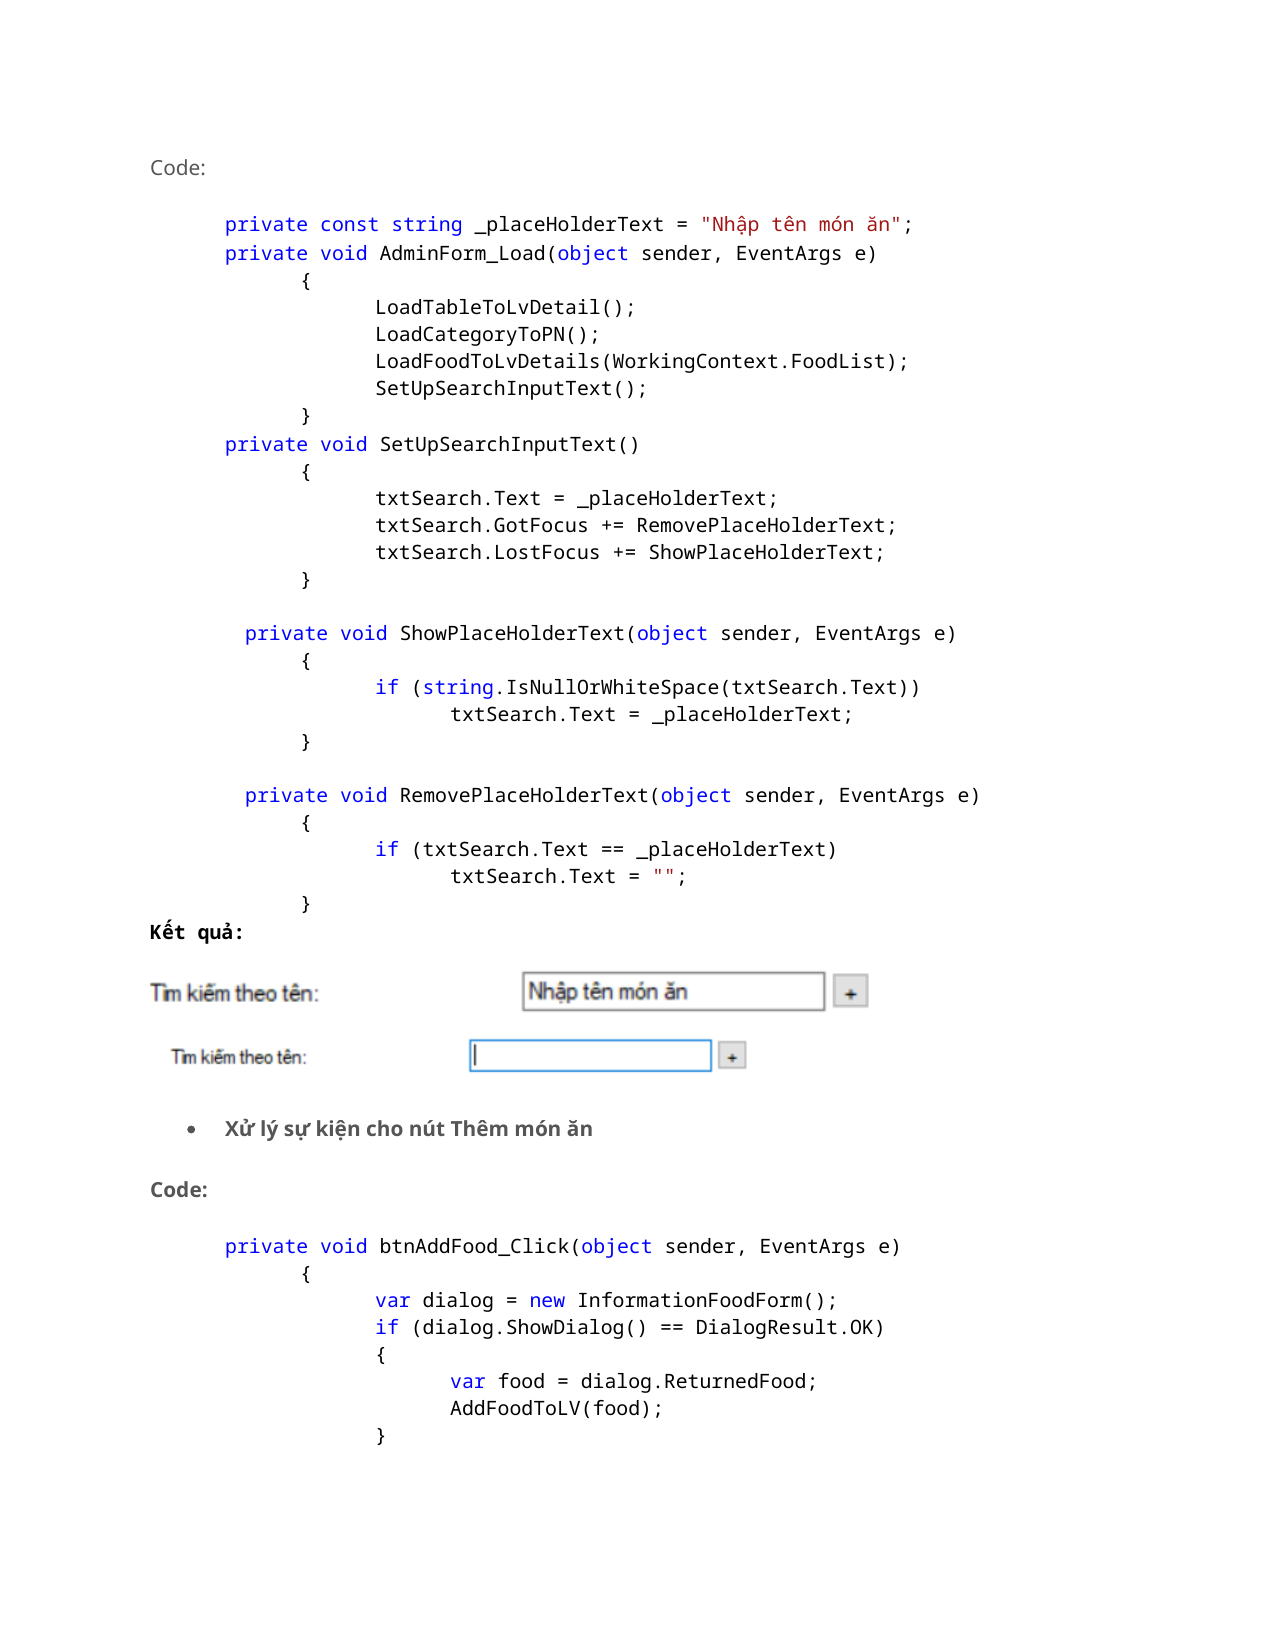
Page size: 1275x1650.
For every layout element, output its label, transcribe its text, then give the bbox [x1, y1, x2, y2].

text } [150, 727, 1125, 754]
text { [150, 646, 1125, 673]
list Xử lý sự kiện cho nút Thêm món ăn [187, 1112, 1125, 1143]
text txtSearch.LostFocus += ShowPlaceHolderText; [150, 538, 1125, 565]
text { [150, 1259, 1125, 1286]
text Kết quả: [150, 918, 1125, 945]
text LoadTableToLvDetail(); [150, 293, 1125, 320]
text } [150, 565, 1125, 592]
list private const string _placeHolderText = "Nhập tên món ăn"; [225, 210, 1125, 237]
text private void RemovePlaceHolderText(object sender, EventArgs e) [150, 781, 1125, 808]
picture [150, 1029, 763, 1081]
text private void ShowPlaceHolderText(object sender, EventArgs e) [150, 619, 1125, 646]
text txtSearch.GotFocus += RemovePlaceHolderText; [150, 511, 1125, 538]
text AddFoodToLV(food); [150, 1394, 1125, 1421]
text txtSearch.Text = _placeHolderText; [150, 700, 1125, 727]
list } [225, 401, 1125, 428]
text private void btnAddFood_Click(object sender, EventArgs e) [150, 1232, 1125, 1259]
text private void AdminForm_Load(object sender, EventArgs e) [150, 239, 1125, 266]
text private void SetUpSearchInputText() [150, 430, 1125, 457]
picture [150, 947, 919, 1027]
text txtSearch.Text = ""; [150, 862, 1125, 889]
text var dialog = new InformationFoodForm(); [150, 1286, 1125, 1313]
text { [150, 808, 1125, 835]
text { [150, 1340, 1125, 1367]
text txtSearch.Text = _placeHolderText; [150, 484, 1125, 511]
text { [150, 266, 1125, 293]
text Code: [150, 150, 1125, 181]
text if (string.IsNullOrWhiteSpace(txtSearch.Text)) [150, 673, 1125, 700]
text Code: [150, 1172, 1125, 1203]
text var food = dialog.ReturnedFood; [150, 1367, 1125, 1394]
text LoadCategoryToPN(); [150, 320, 1125, 347]
text LoadFoodToLvDetails(WorkingContext.FoodList); [150, 347, 1125, 374]
text } [150, 1421, 1125, 1448]
text if (dialog.ShowDialog() == DialogResult.OK) [150, 1313, 1125, 1340]
text SetUpSearchInputText(); [150, 374, 1125, 401]
list } [225, 889, 1125, 916]
text if (txtSearch.Text == _placeHolderText) [150, 835, 1125, 862]
text { [150, 457, 1125, 484]
